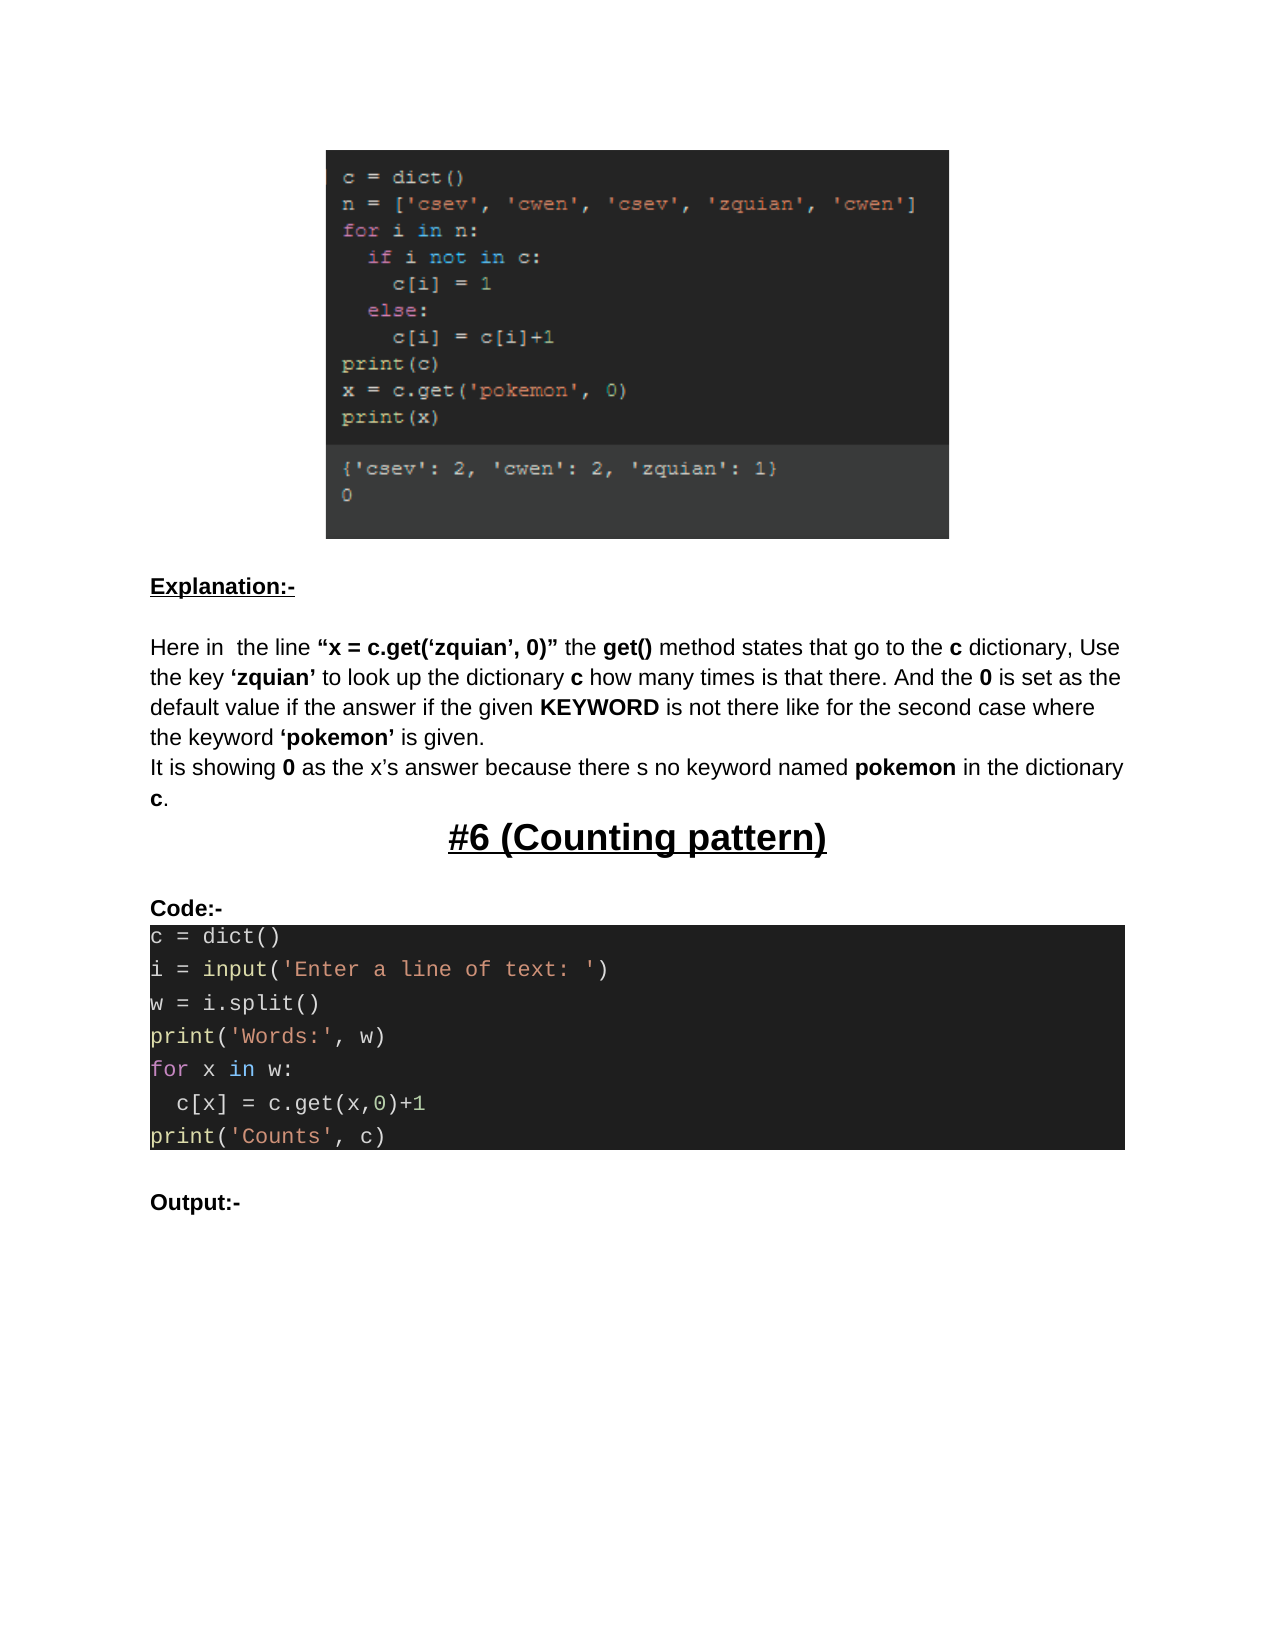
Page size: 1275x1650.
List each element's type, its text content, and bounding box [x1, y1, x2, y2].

text for x in w: [150, 1058, 1125, 1083]
text Code:- [150, 894, 1125, 921]
picture [325, 150, 950, 539]
text w = i.split() [150, 992, 1125, 1016]
text #6 (Counting pattern) [150, 815, 1125, 858]
text Output:- [150, 1189, 1125, 1215]
text i = input('Enter a line of text: ') [150, 958, 1125, 983]
text Explanation:- [150, 573, 1125, 599]
text print('Words:', w) [150, 1025, 1125, 1050]
text Here in the line “x = c.get(‘zquian’, 0)” the get() method states that go to the c dictionary, Use the key ‘zquian’ to look up the dictionary c how many times is that there. And the 0 is set as the default value if the answer if the given KEYWORD is not there like for the second case where the keyword ‘pokemon’ is given. [150, 633, 1125, 751]
text print('Counts', c) [150, 1125, 1125, 1150]
text It is showing 0 as the x’s answer because there s no keyword named pokemon in the dictionary c. [150, 754, 1125, 811]
text c[x] = c.get(x,0)+1 [150, 1092, 1125, 1117]
text c = dict() [150, 925, 1125, 949]
